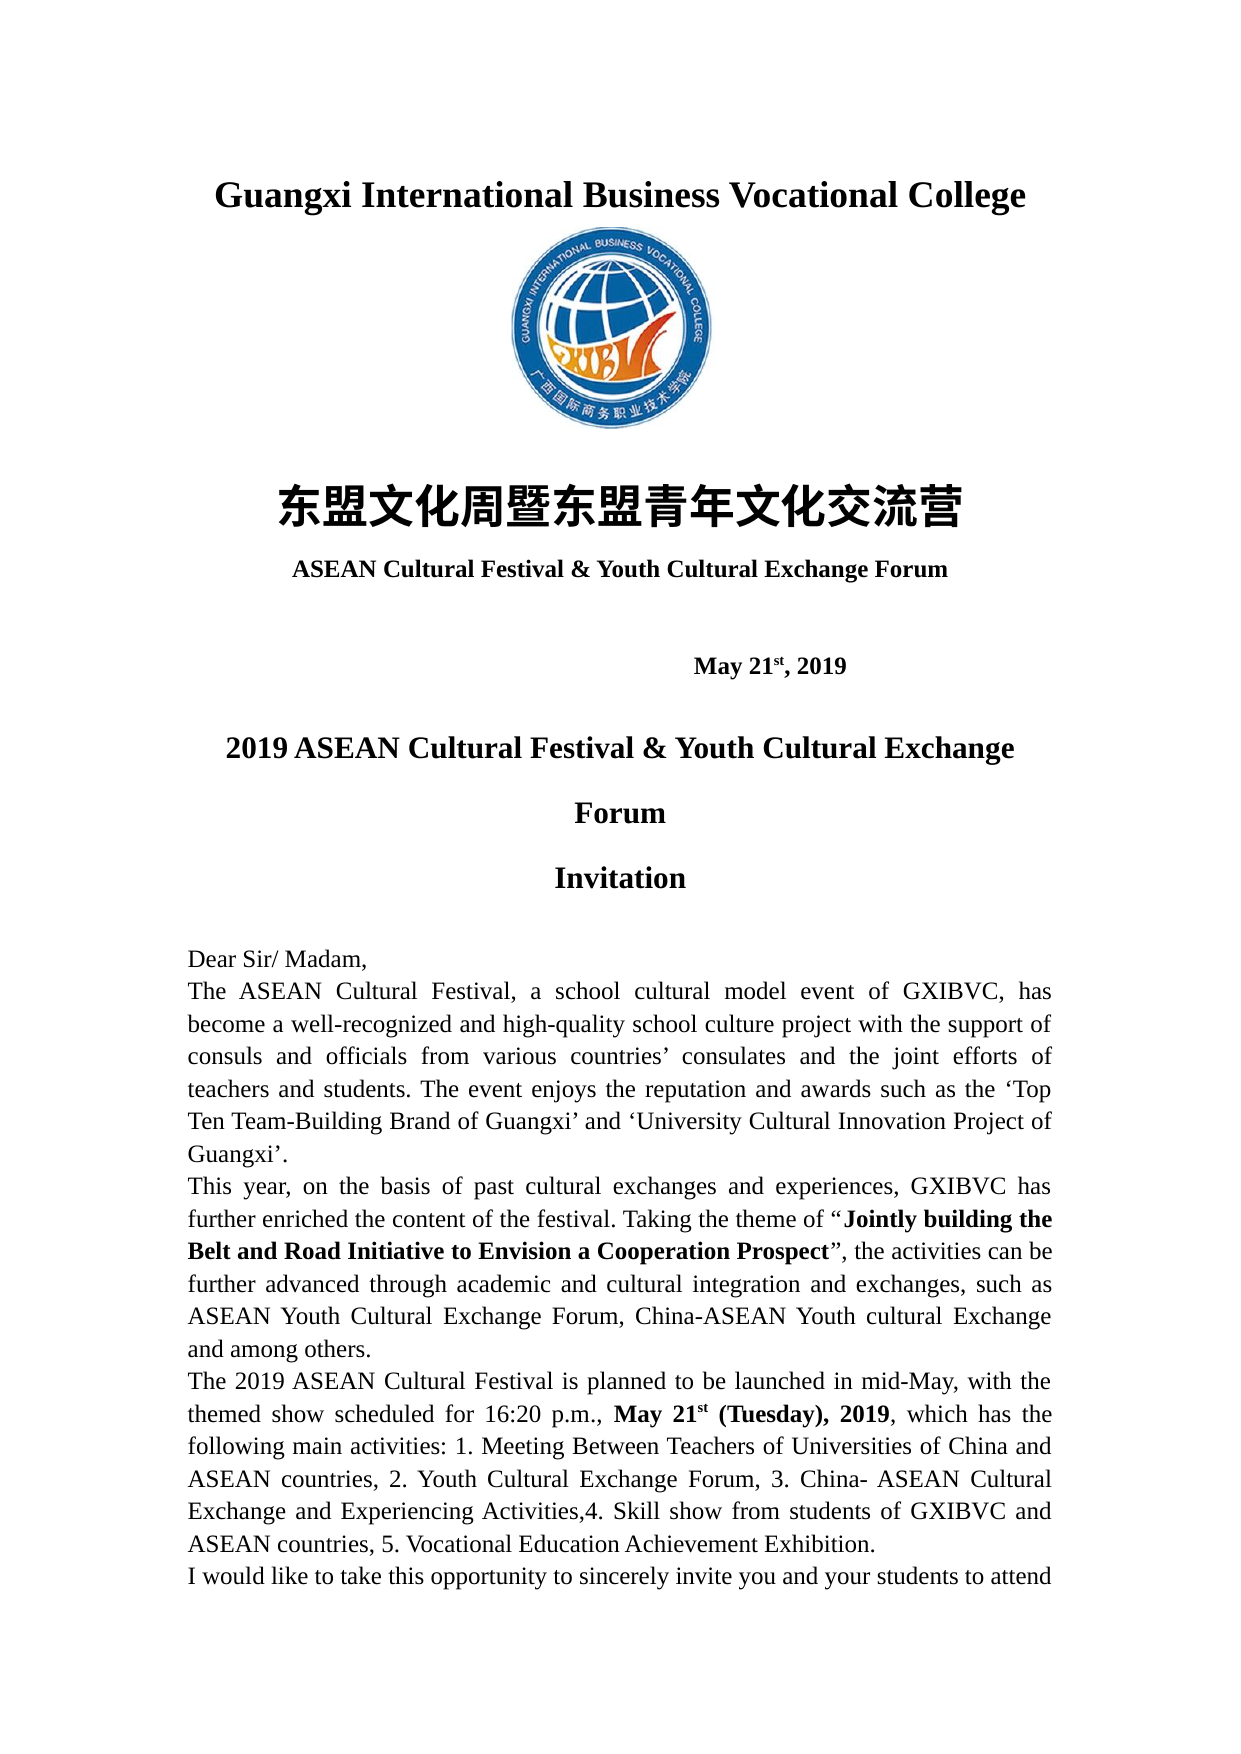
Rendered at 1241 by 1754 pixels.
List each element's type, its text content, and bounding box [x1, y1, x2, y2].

text Guangxi International Business Vocational College [187, 162, 1053, 227]
picture [511, 227, 729, 429]
text Invitation [187, 844, 1053, 909]
text The 2019 ASEAN Cultural Festival is planned to be launched in mid-May, with the themed show scheduled for 16:20 p.m., May 21st (Tuesday), 2019, which has the following main activities: 1. Meeting Between Teachers of Universities of China and ASEAN countries, 2. Youth Cultural Exchange Forum, 3. China- ASEAN Cultural Exchange and Experiencing Activities,4. Skill show from students of GXIBVC and ASEAN countries, 5. Vocational Education Achievement Exhibition. [187, 1364, 1053, 1559]
text The ASEAN Cultural Festival, a school cultural model event of GXIBVC, has become a well-recognized and high-quality school culture project with the support of consuls and officials from various countries’ consulates and the joint efforts of teachers and students. The event enjoys the reputation and awards such as the ‘Top Ten Team-Building Brand of Guangxi’ and ‘University Cultural Innovation Project of Guangxi’. [187, 974, 1053, 1169]
text Dear Sir/ Madam, [187, 942, 1053, 974]
text ASEAN Cultural Festival & Youth Cultural Exchange Forum [187, 552, 1053, 584]
text May 21st, 2019 [187, 649, 1053, 682]
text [187, 1559, 1053, 1592]
text 东盟文化周暨东盟青年文化交流营 [187, 454, 1053, 552]
text 2019 ASEAN Cultural Festival & Youth Cultural Exchange Forum [187, 714, 1053, 844]
text This year, on the basis of past cultural exchanges and experiences, GXIBVC has further enriched the content of the festival. Taking the theme of “Jointly building the Belt and Road Initiative to Envision a Cooperation Prospect”, the activities can be further advanced through academic and cultural integration and exchanges, such as ASEAN Youth Cultural Exchange Forum, China-ASEAN Youth cultural Exchange and among others. [187, 1169, 1053, 1364]
